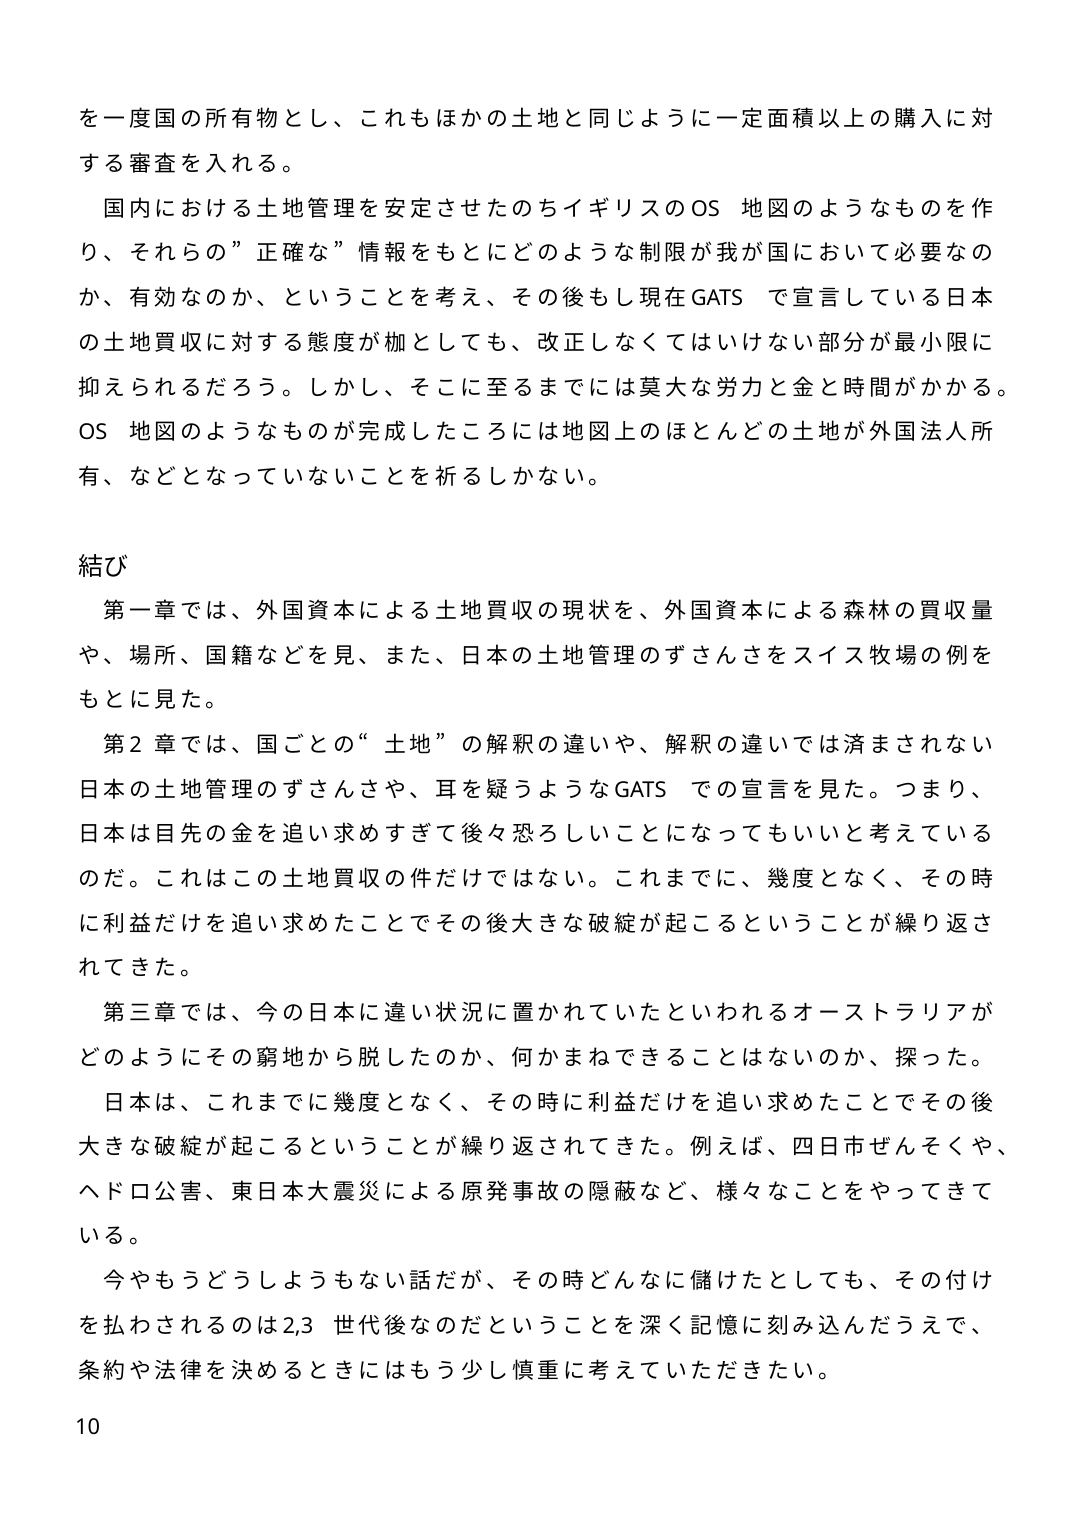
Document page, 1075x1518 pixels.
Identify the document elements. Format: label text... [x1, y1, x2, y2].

text 結び [78, 542, 997, 586]
text 第2章では、国ごとの“土地”の解釈の違いや、解釈の違いでは済まされない日本の土地管理のずさんさや、耳を疑うようなGATSでの宣言を見た。つまり、日本は目先の金を追い求めすぎて後々恐ろしいことになってもいいと考えているのだ。これはこの土地買収の件だけではない。これまでに、幾度となく、その時に利益だけを追い求めたことでその後大きな破綻が起こるということが繰り返されてきた。 [78, 721, 997, 989]
text 今やもうどうしようもない話だが、その時どんなに儲けたとしても、その付けを払わされるのは2,3世代後なのだということを深く記憶に刻み込んだうえで、条約や法律を決めるときにはもう少し慎重に考えていただきたい。 [78, 1257, 997, 1391]
text 国内における土地管理を安定させたのちイギリスのOS地図のようなものを作り、それらの”正確な”情報をもとにどのような制限が我が国において必要なのか、有効なのか、ということを考え、その後もし現在GATSで宣言している日本の土地買収に対する態度が枷としても、改正しなくてはいけない部分が最小限に抑えられるだろう。しかし、そこに至るまでには莫大な労力と金と時間がかかる。OS地図のようなものが完成したころには地図上のほとんどの土地が外国法人所有、などとなっていないことを祈るしかない。 [78, 184, 997, 497]
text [78, 95, 997, 184]
text 第三章では、今の日本に違い状況に置かれていたといわれるオーストラリアがどのようにその窮地から脱したのか、何かまねできることはないのか、探った。 [78, 989, 997, 1078]
text 日本は、これまでに幾度となく、その時に利益だけを追い求めたことでその後大きな破綻が起こるということが繰り返されてきた。例えば、四日市ぜんそくや、ヘドロ公害、東日本大震災による原発事故の隠蔽など、様々なことをやってきている。 [78, 1078, 997, 1257]
text 第一章では、外国資本による土地買収の現状を、外国資本による森林の買収量や、場所、国籍などを見、また、日本の土地管理のずさんさをスイス牧場の例をもとに見た。 [78, 586, 997, 721]
